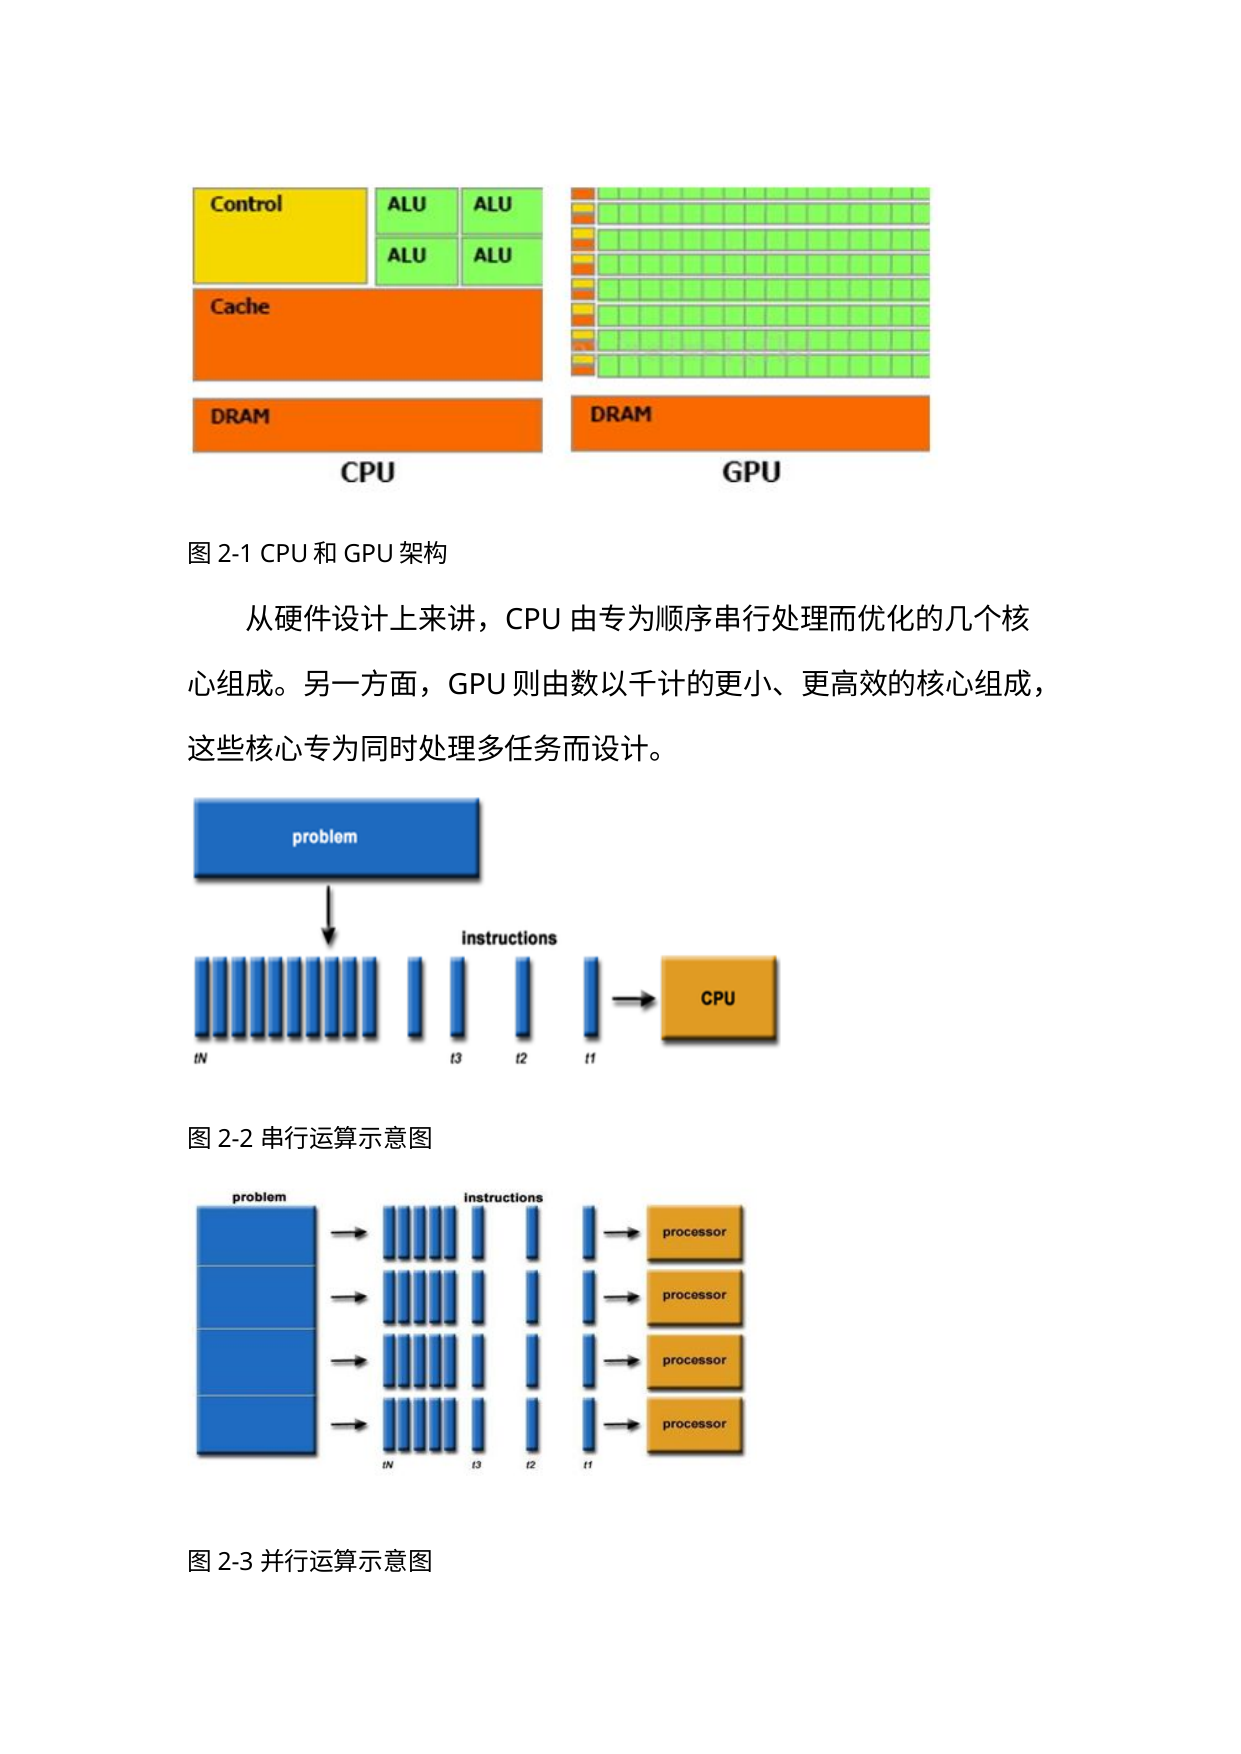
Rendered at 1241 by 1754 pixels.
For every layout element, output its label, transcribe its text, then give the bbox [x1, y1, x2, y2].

list 图2-1 CPU和GPU架构 [187, 519, 1053, 584]
list 从硬件设计上来讲，CPU 由专为顺序串行处理而优化的几个核心组成。另一方面，GPU则由数以千计的更小、更高效的核心组成，这些核心专为同时处理多任务而设计。 [187, 584, 1053, 779]
picture [187, 1169, 758, 1508]
list 图2-3 并行运算示意图 [187, 1527, 1053, 1592]
list 图2-2 串行运算示意图 [187, 1104, 1053, 1169]
picture [187, 779, 786, 1094]
picture [187, 162, 939, 512]
